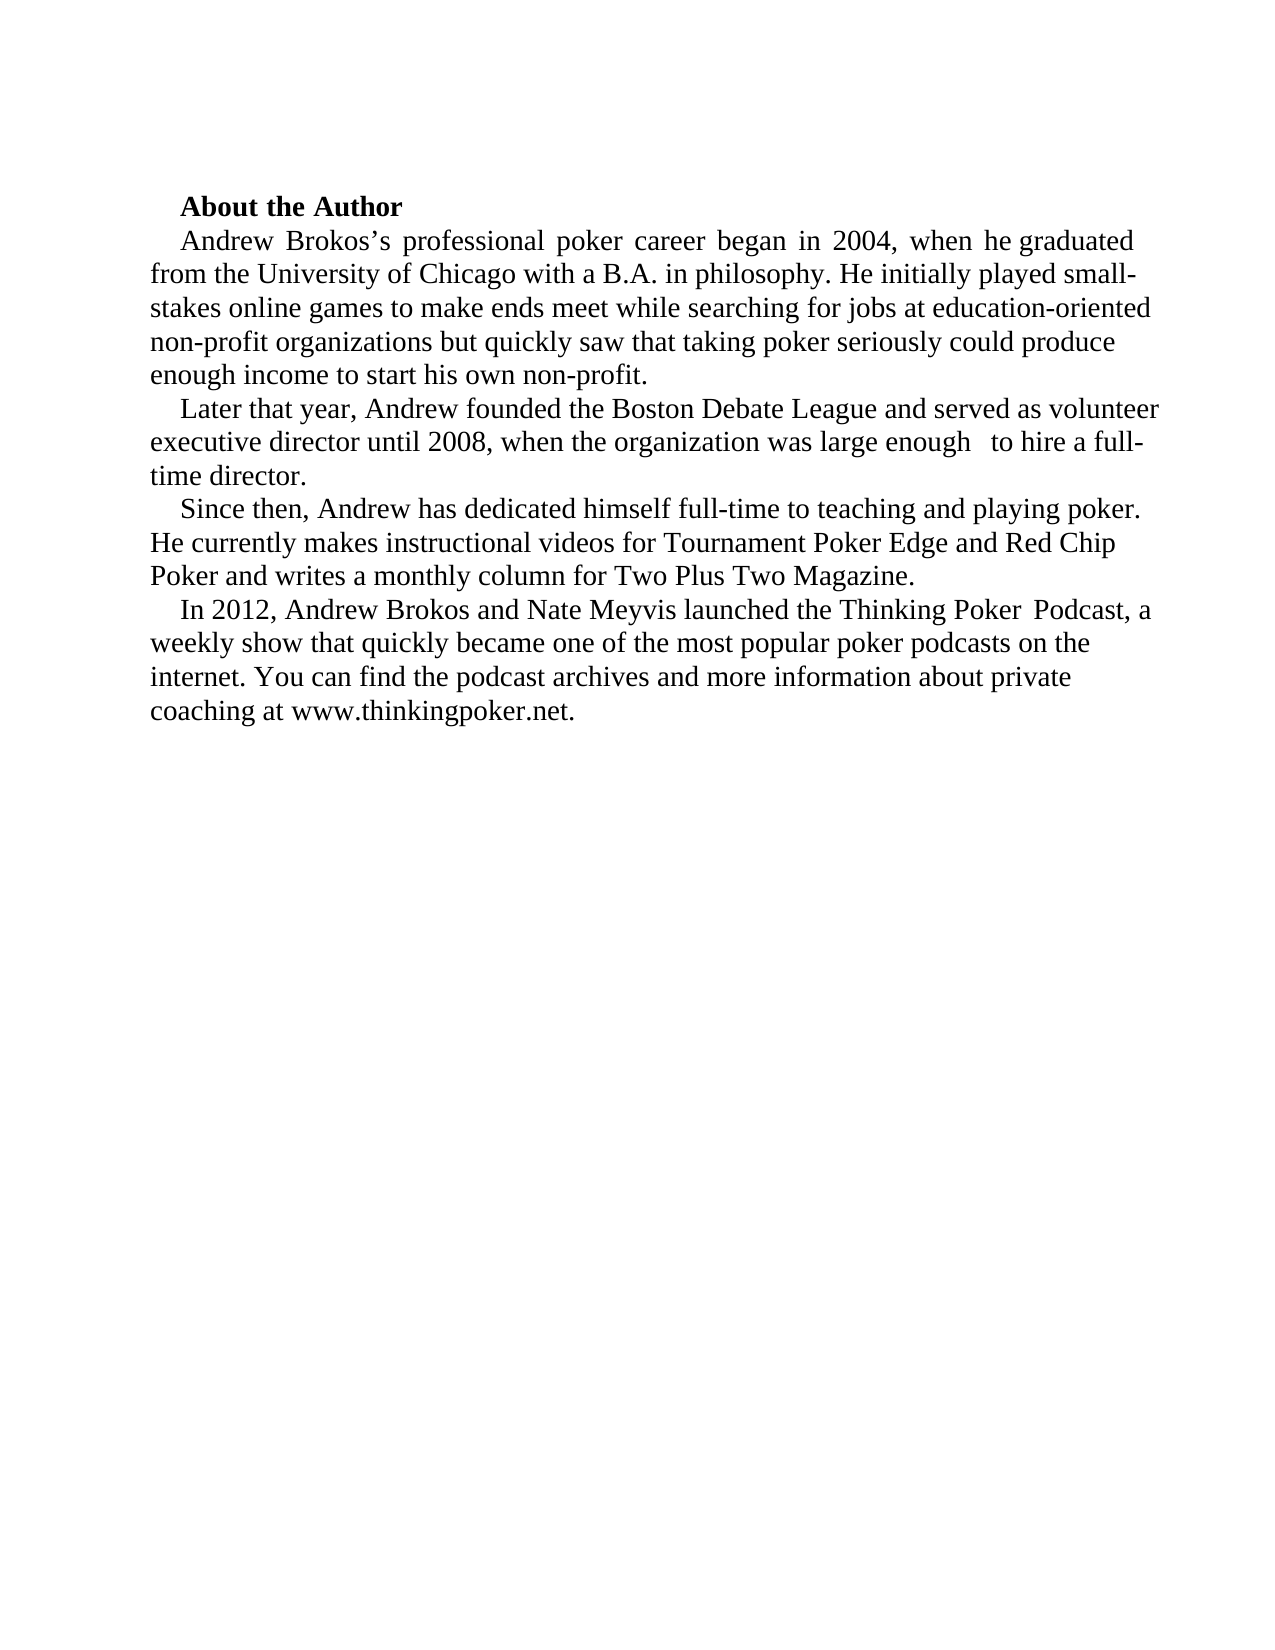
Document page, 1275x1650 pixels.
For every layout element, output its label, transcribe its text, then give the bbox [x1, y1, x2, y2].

text Andrew Brokos’s professional poker career began in 2004, when he graduated from the University of Chicago with a B.A. in philosophy. He initially played small-stakes online games to make ends meet while searching for jobs at education-oriented non-profit organizations but quickly saw that taking poker seriously could produce enough income to start his own non-profit. [150, 223, 1162, 391]
text In 2012, Andrew Brokos and Nate Meyvis launched the Thinking Poker Podcast, a weekly show that quickly became one of the most popular poker podcasts on the internet. You can find the podcast archives and more information about private coaching at www.thinkingpoker.net. [150, 592, 1162, 726]
text About the Author [150, 189, 1162, 223]
text Later that year, Andrew founded the Boston Debate League and served as volunteer executive director until 2008, when the organization was large enough to hire a full-time director. [150, 391, 1162, 491]
text Since then, Andrew has dedicated himself full-time to teaching and playing poker. He currently makes instructional videos for Tournament Poker Edge and Red Chip Poker and writes a monthly column for Two Plus Two Magazine. [150, 491, 1162, 592]
